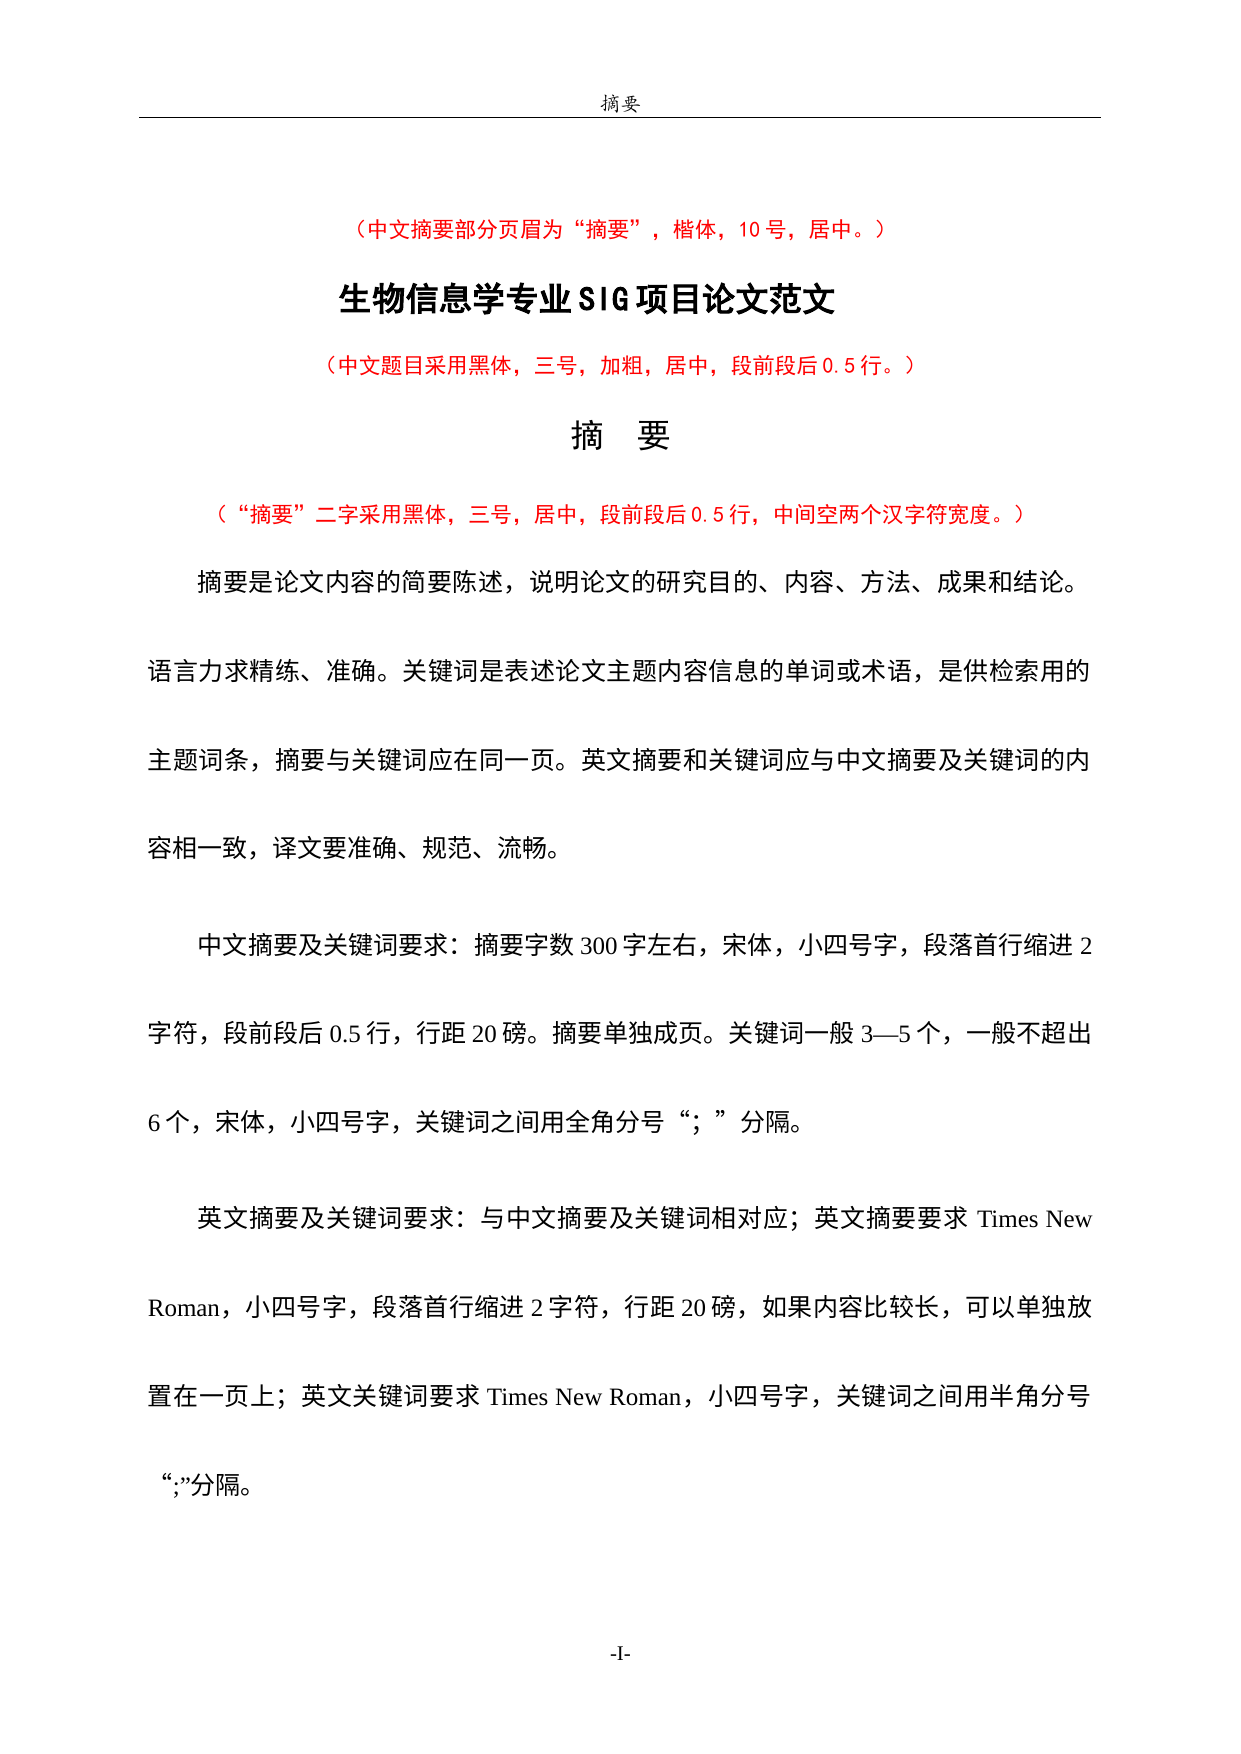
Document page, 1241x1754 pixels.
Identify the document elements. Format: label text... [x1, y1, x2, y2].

text （“摘要”二字采用黑体，三号，居中，段前段后0.5行，中间空两个汉字符宽度。） [148, 495, 1093, 529]
text 英文摘要及关键词要求：与中文摘要及关键词相对应；英文摘要要求Times New Roman，小四号字，段落首行缩进2字符，行距20磅，如果内容比较长，可以单独放置在一页上；英文关键词要求Times New Roman，小四号字，关键词之间用半角分号“;”分隔。 [148, 1183, 1093, 1517]
text 生物信息学专业SIG项目论文范文模板 [148, 262, 1093, 330]
text 中文摘要及关键词要求：摘要字数300字左右，宋体，小四号字，段落首行缩进2字符，段前段后0.5行，行距20磅。摘要单独成页。关键词一般3—5个，一般不超出6个，宋体，小四号字，关键词之间用全角分号“；”分隔。 [148, 909, 1093, 1155]
text 摘要是论文内容的简要陈述，说明论文的研究目的、内容、方法、成果和结论。语言力求精练、准确。关键词是表述论文主题内容信息的单词或术语，是供检索用的主题词条，摘要与关键词应在同一页。英文摘要和关键词应与中文摘要及关键词的内容相一致，译文要准确、规范、流畅。 [148, 547, 1093, 881]
text （中文题目采用黑体，三号，加粗，居中，段前段后0.5行。） [148, 347, 1093, 382]
text （中文摘要部分页眉为“摘要”，楷体，10号，居中。） [148, 211, 1093, 245]
subtitle 摘 要 [148, 399, 1093, 467]
